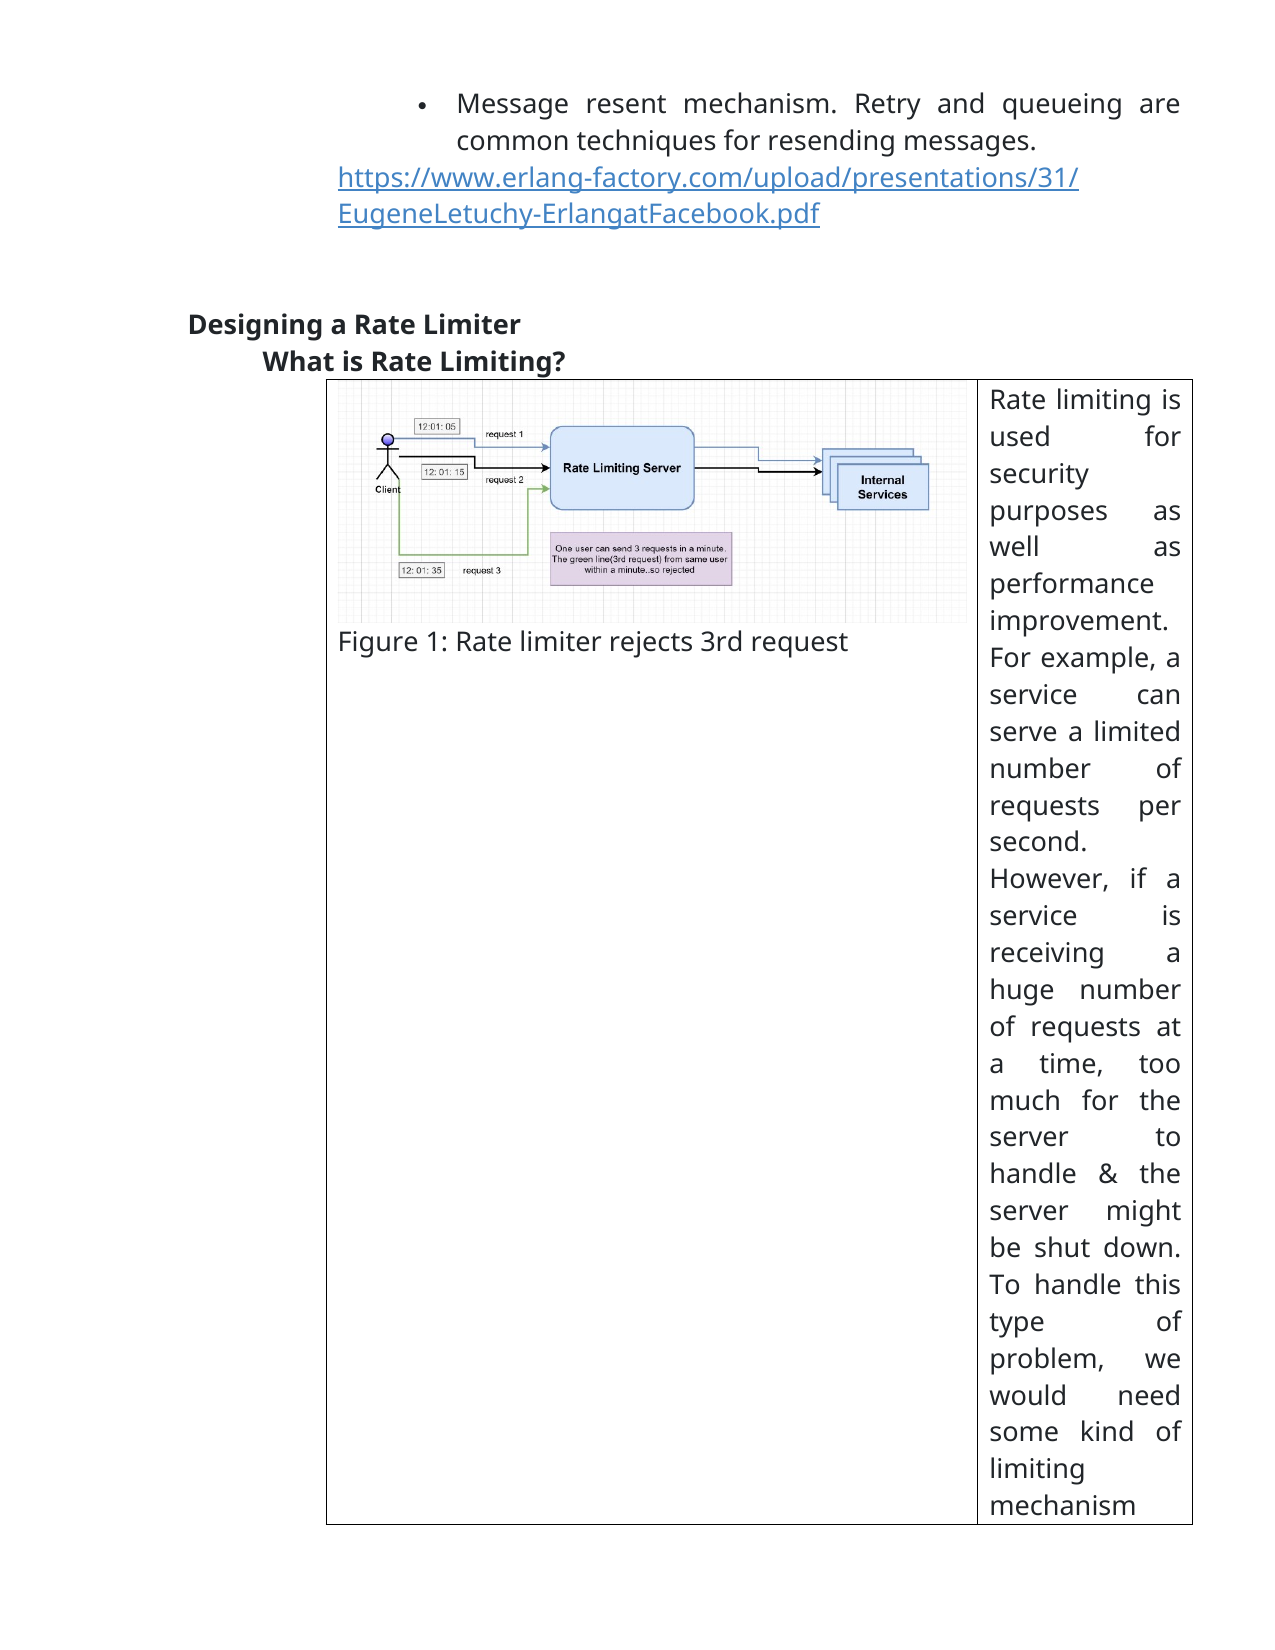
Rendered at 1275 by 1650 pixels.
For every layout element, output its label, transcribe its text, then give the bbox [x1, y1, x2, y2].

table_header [978, 380, 1192, 1523]
picture [337, 380, 967, 623]
list Message resent mechanism. Retry and queueing are common techniques for resending messages. [419, 84, 1181, 158]
text https://www.erlang-factory.com/upload/presentations/31/EugeneLetuchy-ErlangatFacebook.pdf [337, 158, 1181, 232]
text What is Rate Limiting? [262, 342, 1181, 379]
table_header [327, 380, 977, 1523]
subtitle Designing a Rate Limiter [187, 306, 1181, 342]
